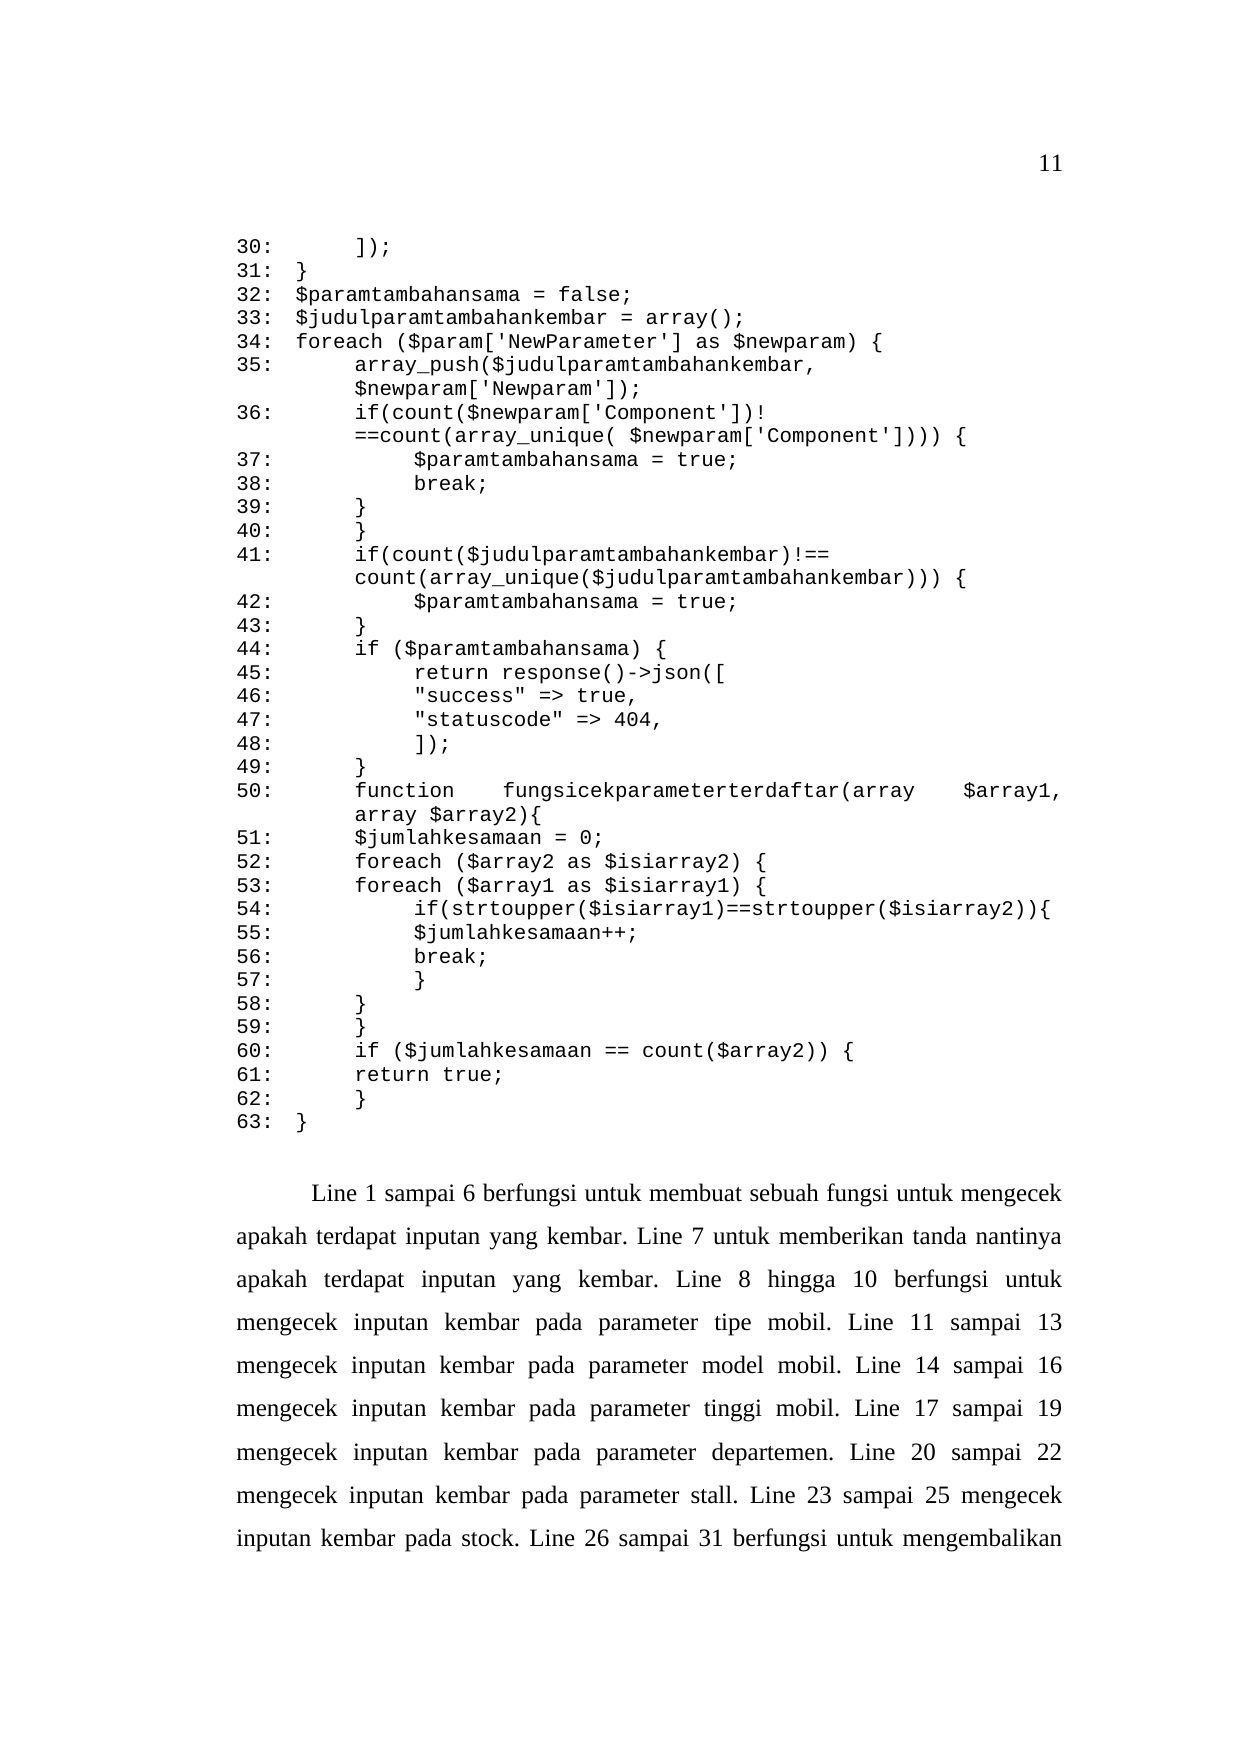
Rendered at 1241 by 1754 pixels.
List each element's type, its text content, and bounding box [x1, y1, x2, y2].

text if(count($judulparamtambahankembar)!== count(array_unique($judulparamtambahankembar))) { [236, 544, 1063, 591]
text if(count($newparam['Component'])!==count(array_unique( $newparam['Component']))) { [236, 402, 1063, 449]
text foreach ($param['NewParameter'] as $newparam) { [236, 331, 1063, 354]
text ]); [236, 236, 1063, 260]
text $jumlahkesamaan = 0; [236, 827, 1063, 851]
text $paramtambahansama = true; [236, 591, 1063, 614]
text array_push($judulparamtambahankembar, $newparam['Newparam']); [236, 354, 1063, 402]
text } [236, 993, 1063, 1017]
text function fungsicekparameterterdaftar(array $array1, array $array2){ [236, 780, 1063, 827]
text foreach ($array1 as $isiarray1) { [236, 875, 1063, 898]
text $paramtambahansama = false; [236, 283, 1063, 307]
text $paramtambahansama = true; [236, 449, 1063, 473]
text break; [236, 473, 1063, 496]
text "success" => true, [236, 686, 1063, 709]
text ]); [236, 733, 1063, 756]
text if(strtoupper($isiarray1)==strtoupper($isiarray2)){ [236, 898, 1063, 922]
text } [236, 260, 1063, 283]
text } [236, 1017, 1063, 1040]
text } [236, 756, 1063, 780]
text } [236, 1087, 1063, 1111]
text $judulparamtambahankembar = array(); [236, 307, 1063, 331]
text break; [236, 946, 1063, 969]
text if ($jumlahkesamaan == count($array2)) { [236, 1040, 1063, 1064]
text "statuscode" => 404, [236, 709, 1063, 733]
text return response()->json([ [236, 662, 1063, 686]
text return true; [236, 1064, 1063, 1087]
text } [236, 520, 1063, 544]
text } [236, 496, 1063, 520]
text } [236, 614, 1063, 638]
text $jumlahkesamaan++; [236, 922, 1063, 946]
text foreach ($array2 as $isiarray2) { [236, 851, 1063, 875]
text if ($paramtambahansama) { [236, 638, 1063, 662]
text } [236, 1111, 1063, 1135]
text } [236, 969, 1063, 993]
